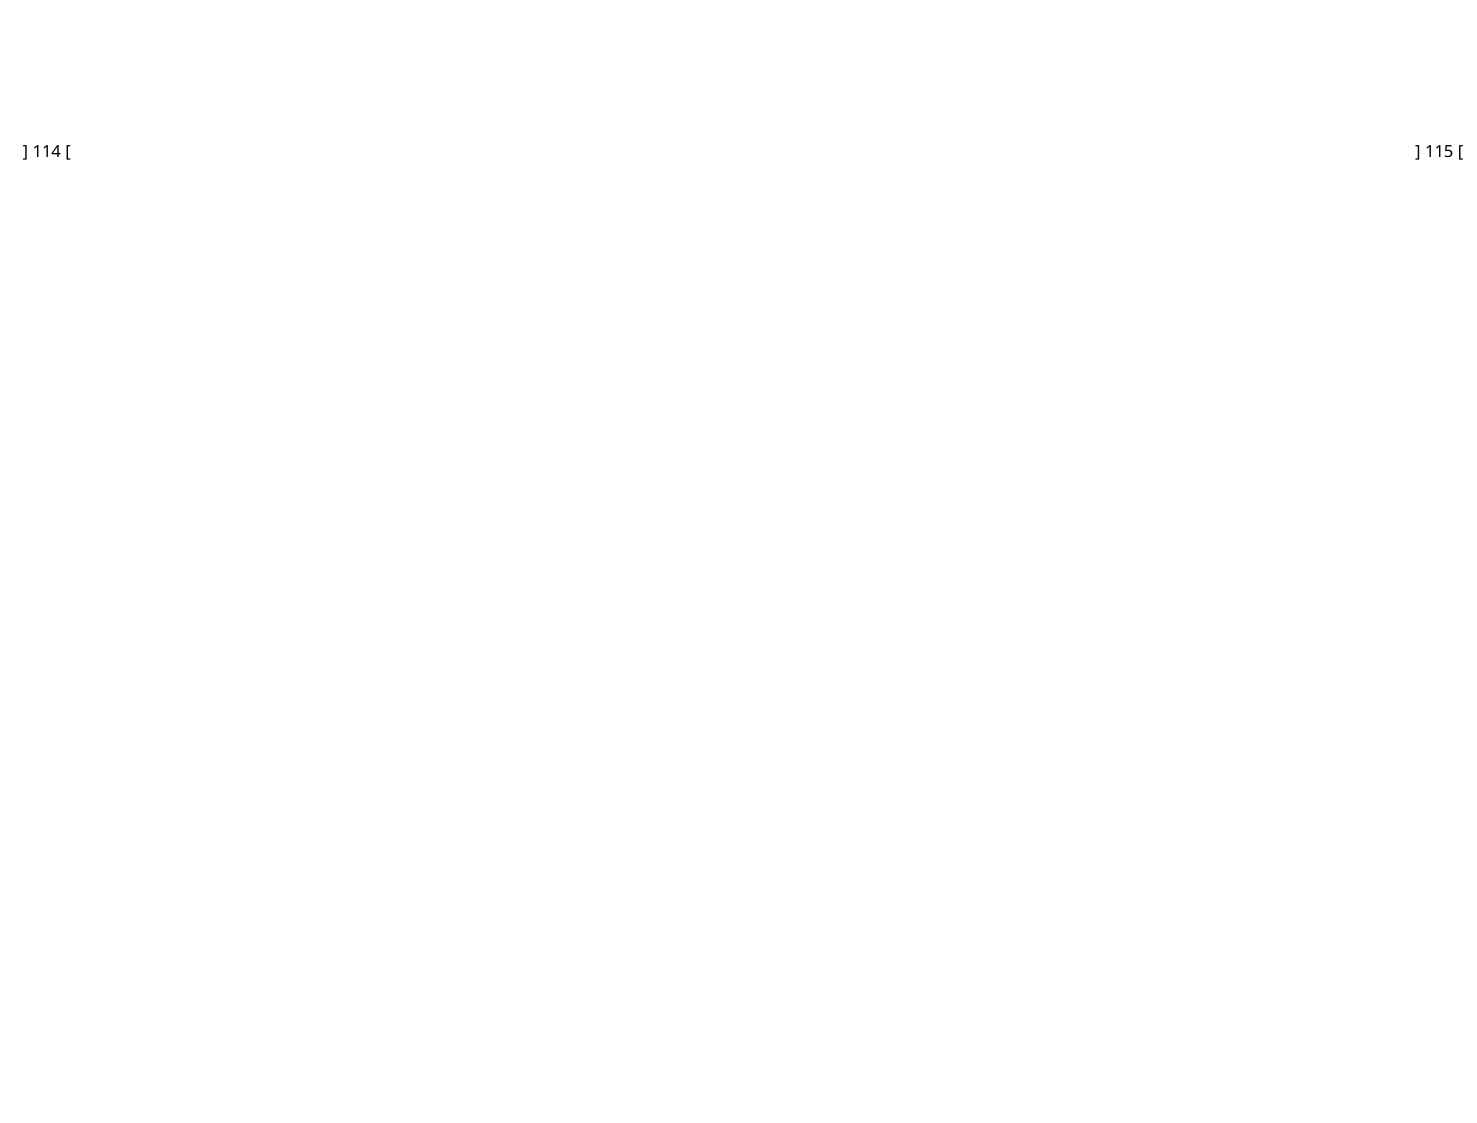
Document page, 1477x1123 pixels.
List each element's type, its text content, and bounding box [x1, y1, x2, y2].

text ] 114 [ ] 115 [ [22, 140, 1470, 162]
